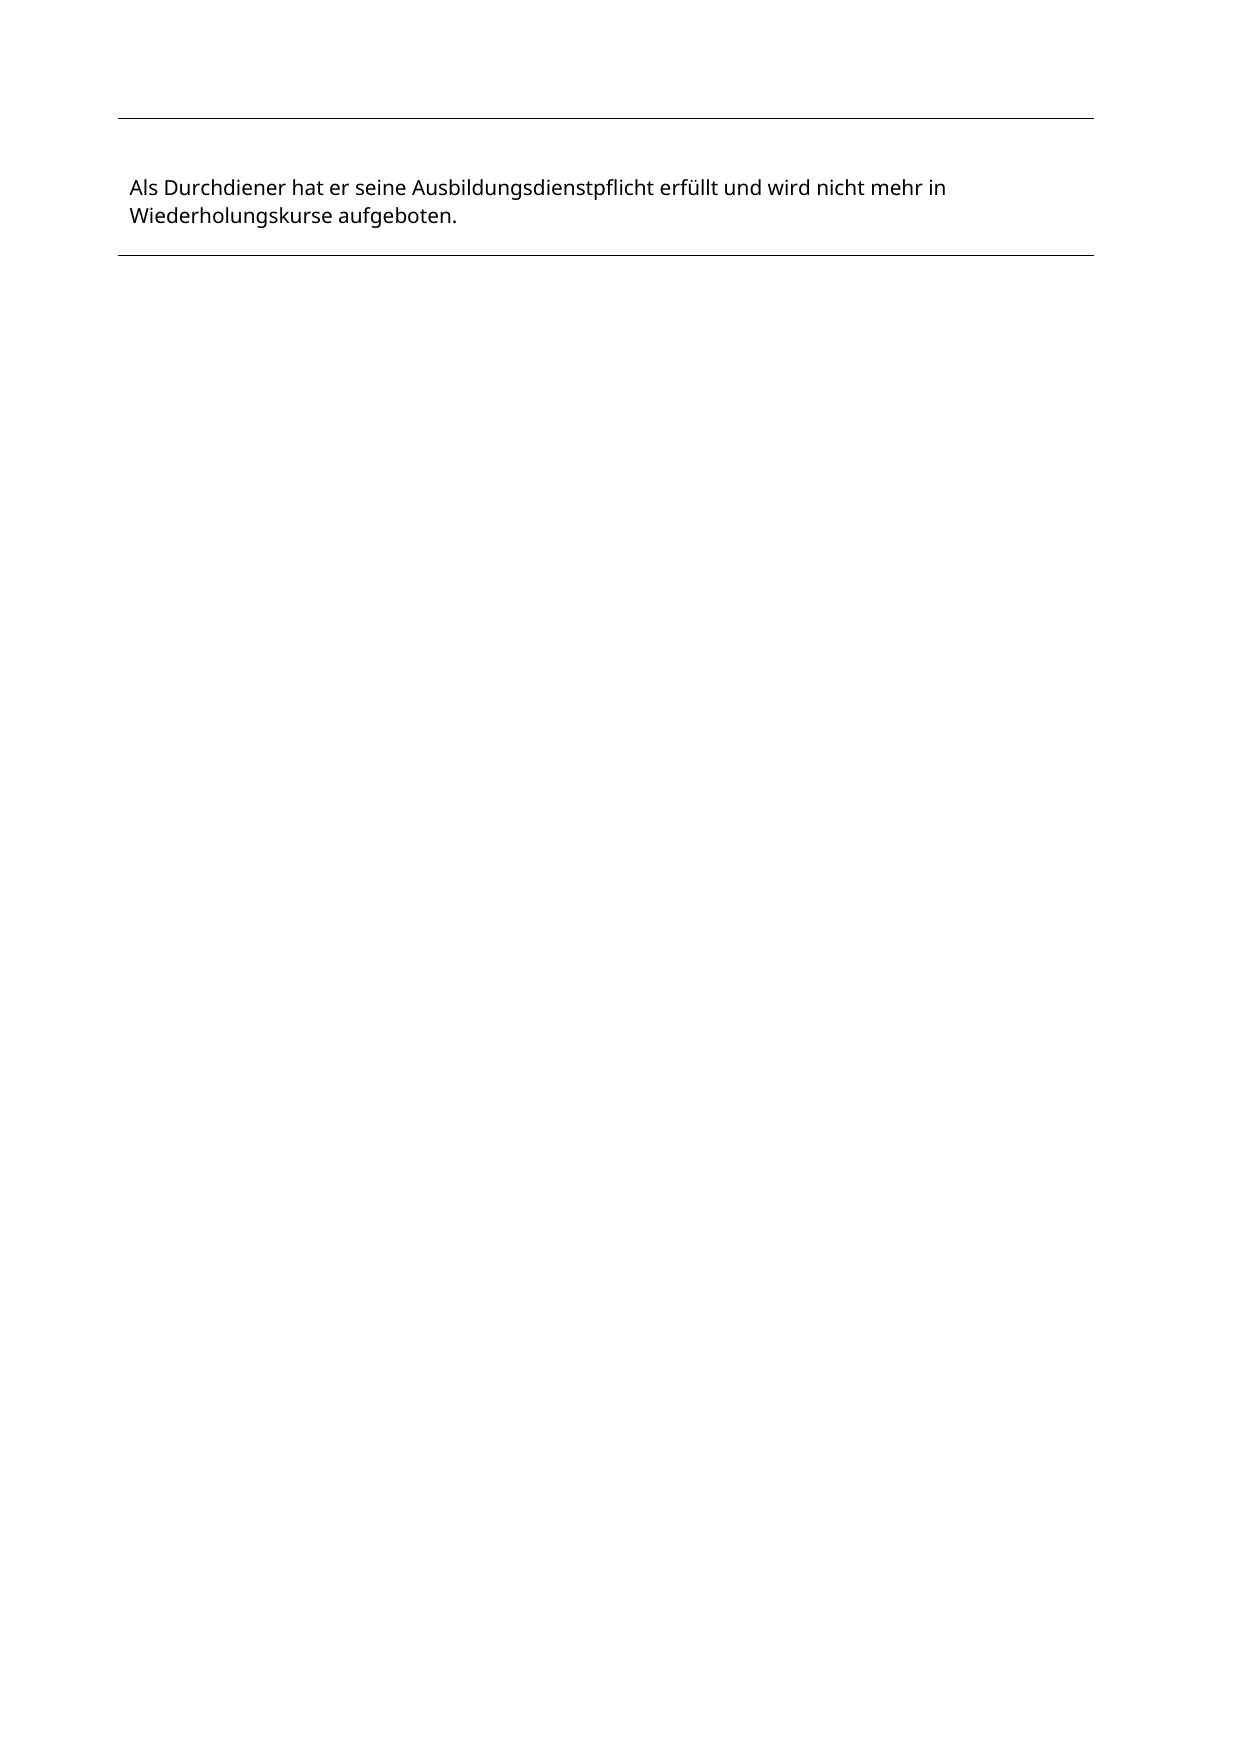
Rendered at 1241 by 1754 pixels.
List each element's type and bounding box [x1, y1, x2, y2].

table_cell [118, 119, 1094, 254]
